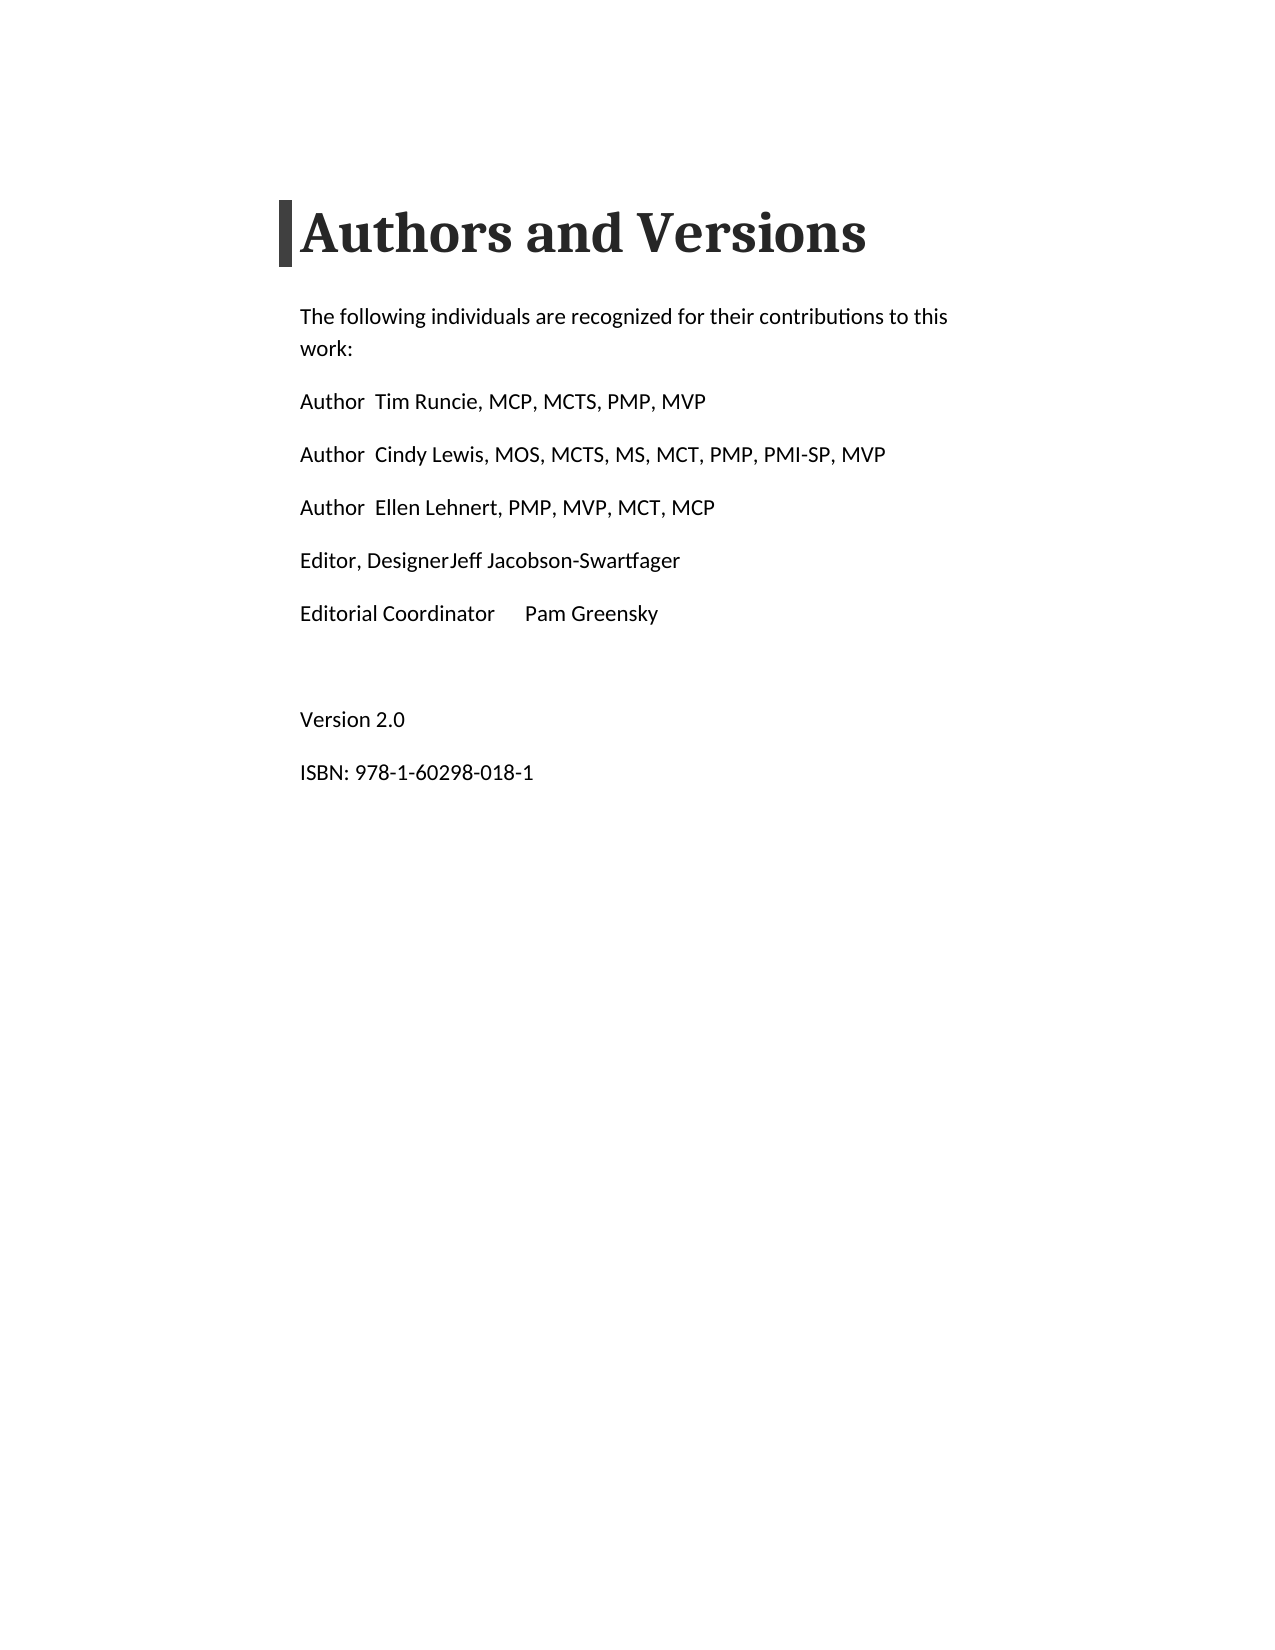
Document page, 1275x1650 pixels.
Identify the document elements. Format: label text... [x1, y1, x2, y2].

text Author Tim Runcie, MCP, MCTS, PMP, MVP [300, 387, 975, 415]
text Author Ellen Lehnert, PMP, MVP, MCT, MCP [300, 493, 975, 521]
subtitle Authors and Versions [292, 200, 975, 267]
text Editorial Coordinator Pam Greensky [300, 599, 975, 627]
text Author Cindy Lewis, MOS, MCTS, MS, MCT, PMP, PMI-SP, MVP [300, 440, 975, 468]
text ISBN: 978-1-60298-018-1 [300, 758, 975, 786]
text The following individuals are recognized for their contributions to this work: [300, 302, 975, 362]
text Version 2.0 [300, 705, 975, 733]
text Editor, Designer Jeff Jacobson-Swartfager [300, 546, 975, 574]
